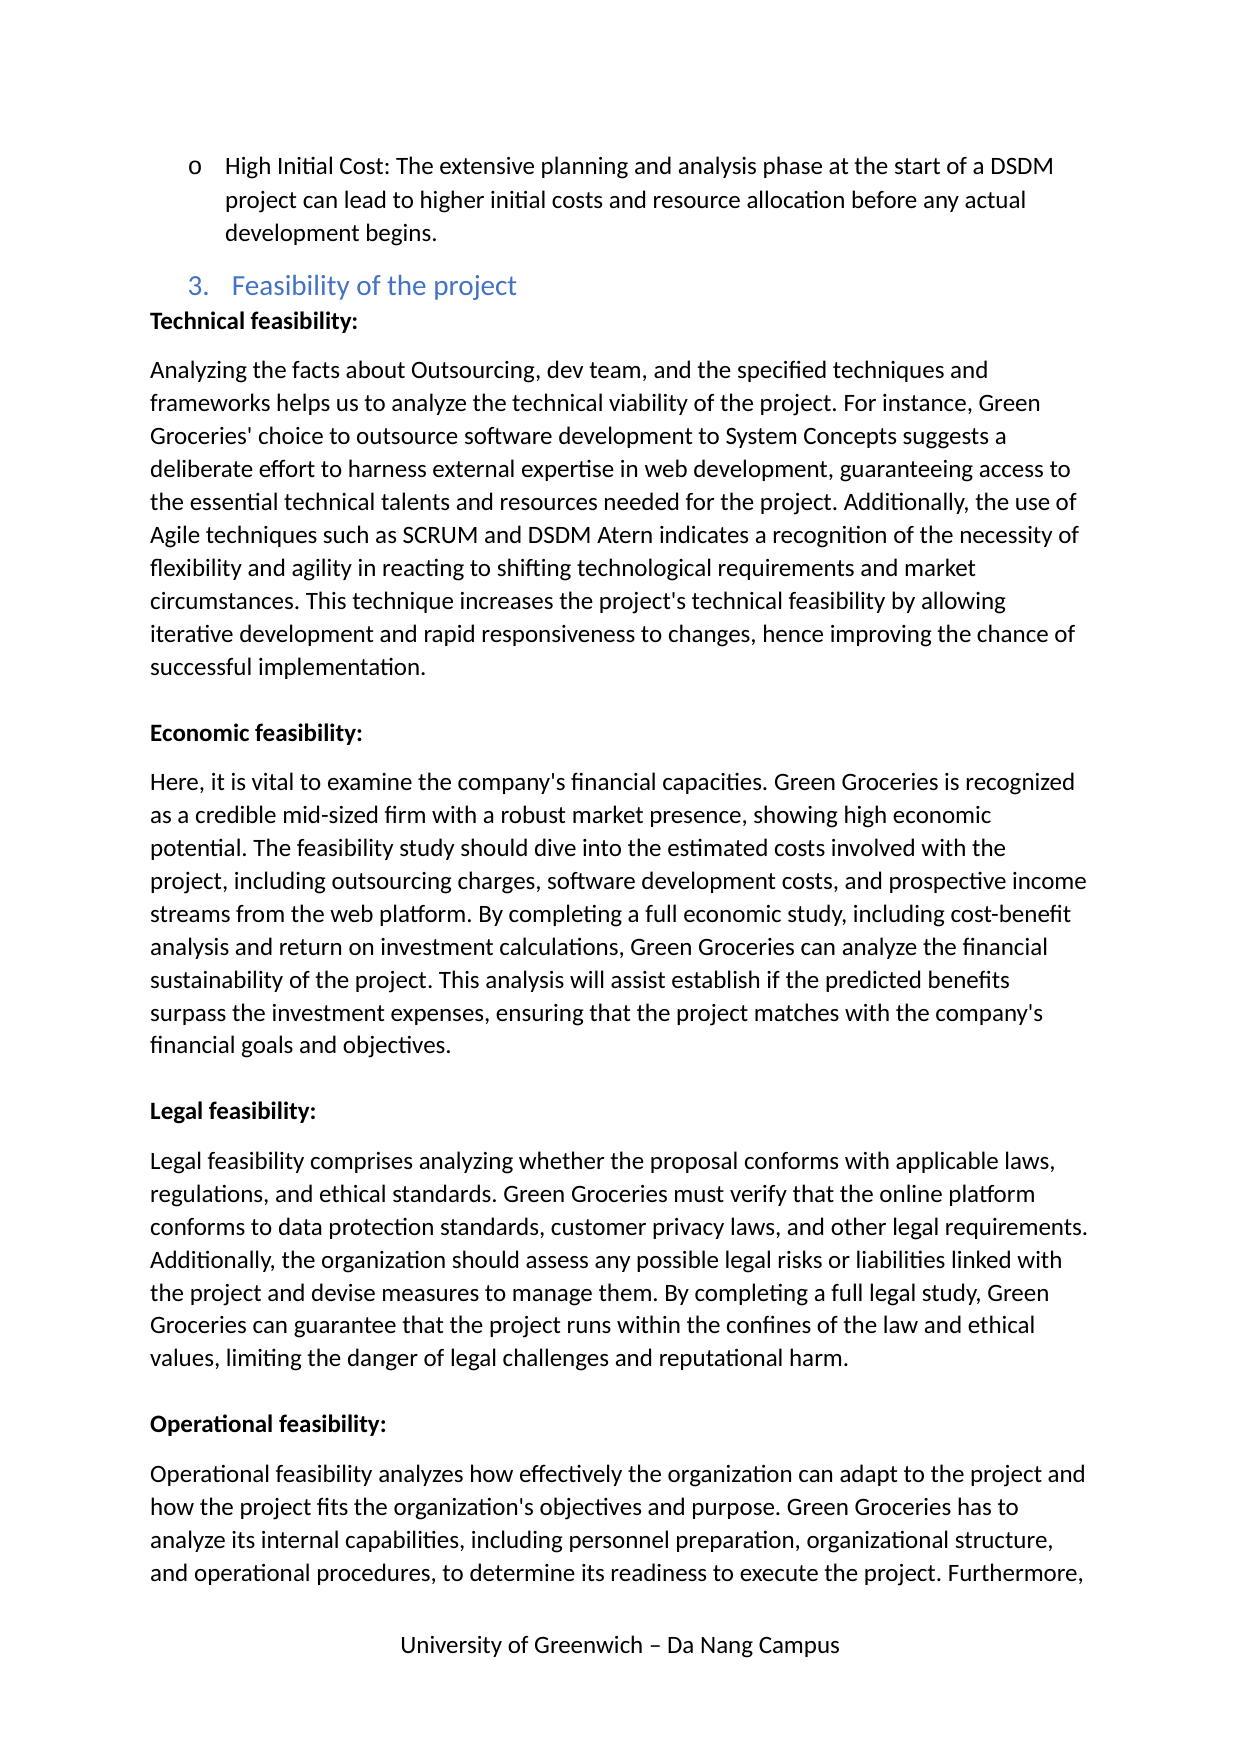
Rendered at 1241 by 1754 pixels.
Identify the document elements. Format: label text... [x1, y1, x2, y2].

subtitle Feasibility of the project [187, 267, 1090, 302]
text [150, 1458, 1090, 1587]
text Analyzing the facts about Outsourcing, dev team, and the specified techniques and frameworks helps us to analyze the technical viability of the project. For instance, Green Groceries' choice to outsource software development to System Concepts suggests a deliberate effort to harness external expertise in web development, guaranteeing access to the essential technical talents and resources needed for the project. Additionally, the use of Agile techniques such as SCRUM and DSDM Atern indicates a recognition of the necessity of flexibility and agility in reacting to shifting technological requirements and market circumstances. This technique increases the project's technical feasibility by allowing iterative development and rapid responsiveness to changes, hence improving the chance of successful implementation. Economic feasibility: [150, 355, 1090, 747]
text Legal feasibility comprises analyzing whether the proposal conforms with applicable laws, regulations, and ethical standards. Green Groceries must verify that the online platform conforms to data protection standards, customer privacy laws, and other legal requirements. Additionally, the organization should assess any possible legal risks or liabilities linked with the project and devise measures to manage them. By completing a full legal study, Green Groceries can guarantee that the project runs within the confines of the law and ethical values, limiting the danger of legal challenges and reputational harm. Operational feasibility: [150, 1145, 1090, 1439]
text Here, it is vital to examine the company's financial capacities. Green Groceries is recognized as a credible mid-sized firm with a robust market presence, showing high economic potential. The feasibility study should dive into the estimated costs involved with the project, including outsourcing charges, software development costs, and prospective income streams from the web platform. By completing a full economic study, including cost-benefit analysis and return on investment calculations, Green Groceries can analyze the financial sustainability of the project. This analysis will assist establish if the predicted benefits surpass the investment expenses, ensuring that the project matches with the company's financial goals and objectives. Legal feasibility: [150, 766, 1090, 1126]
text Technical feasibility: [150, 305, 1090, 336]
list High Initial Cost: The extensive planning and analysis phase at the start of a DSDM project can lead to higher initial costs and resource allocation before any actual development begins. [187, 150, 1090, 248]
